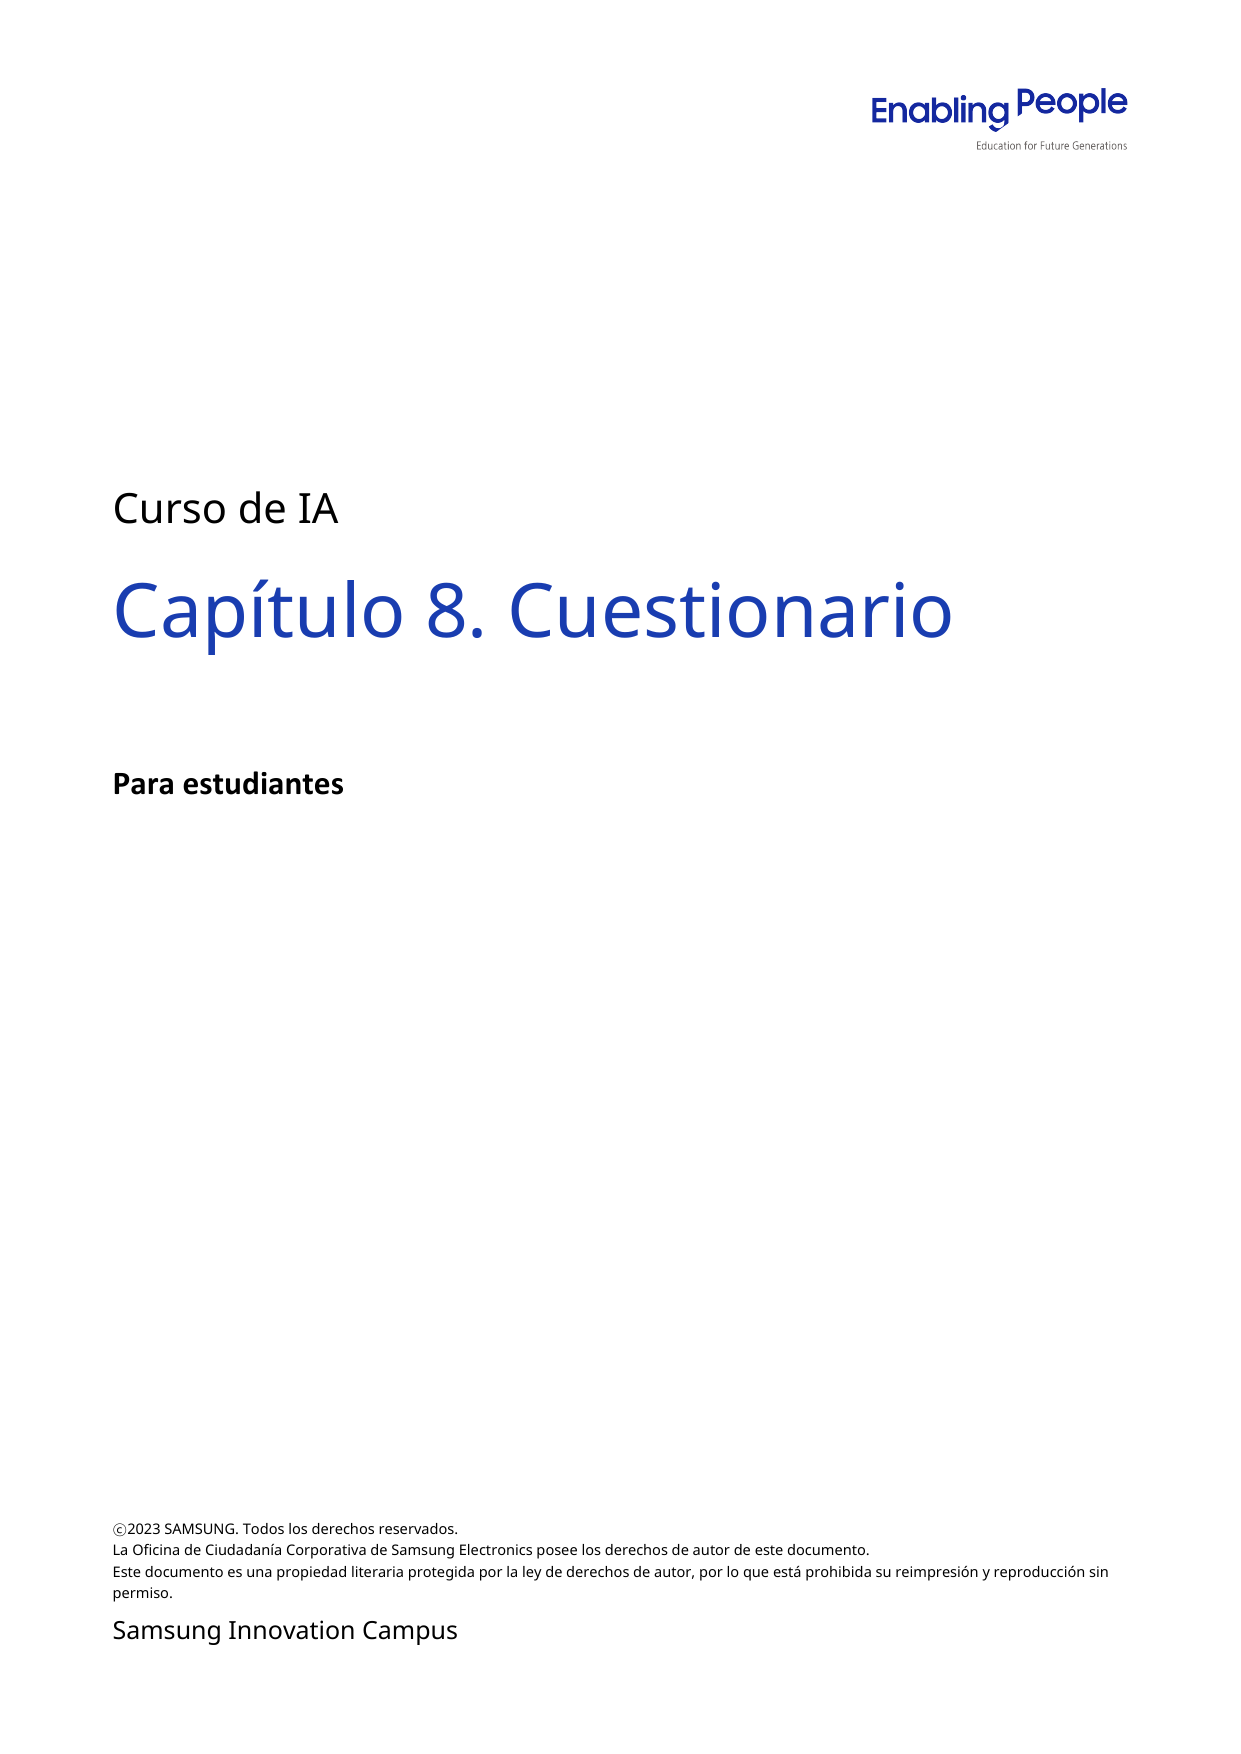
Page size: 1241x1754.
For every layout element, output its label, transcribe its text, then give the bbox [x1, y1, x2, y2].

text Para estudiantes [112, 762, 1128, 803]
text Capítulo 8. Cuestionario [112, 557, 1128, 659]
text La Oficina de Ciudadanía Corporativa de Samsung Electronics posee los derechos de autor de este documento. [112, 1540, 1128, 1560]
text Curso de IA [112, 479, 1128, 536]
text Este documento es una propiedad literaria protegida por la ley de derechos de autor, por lo que está prohibida su reimpresión y reproducción sin permiso. [112, 1561, 1128, 1603]
text ⓒ2023 SAMSUNG. Todos los derechos reservados. [112, 1518, 1128, 1538]
picture [872, 88, 1128, 150]
